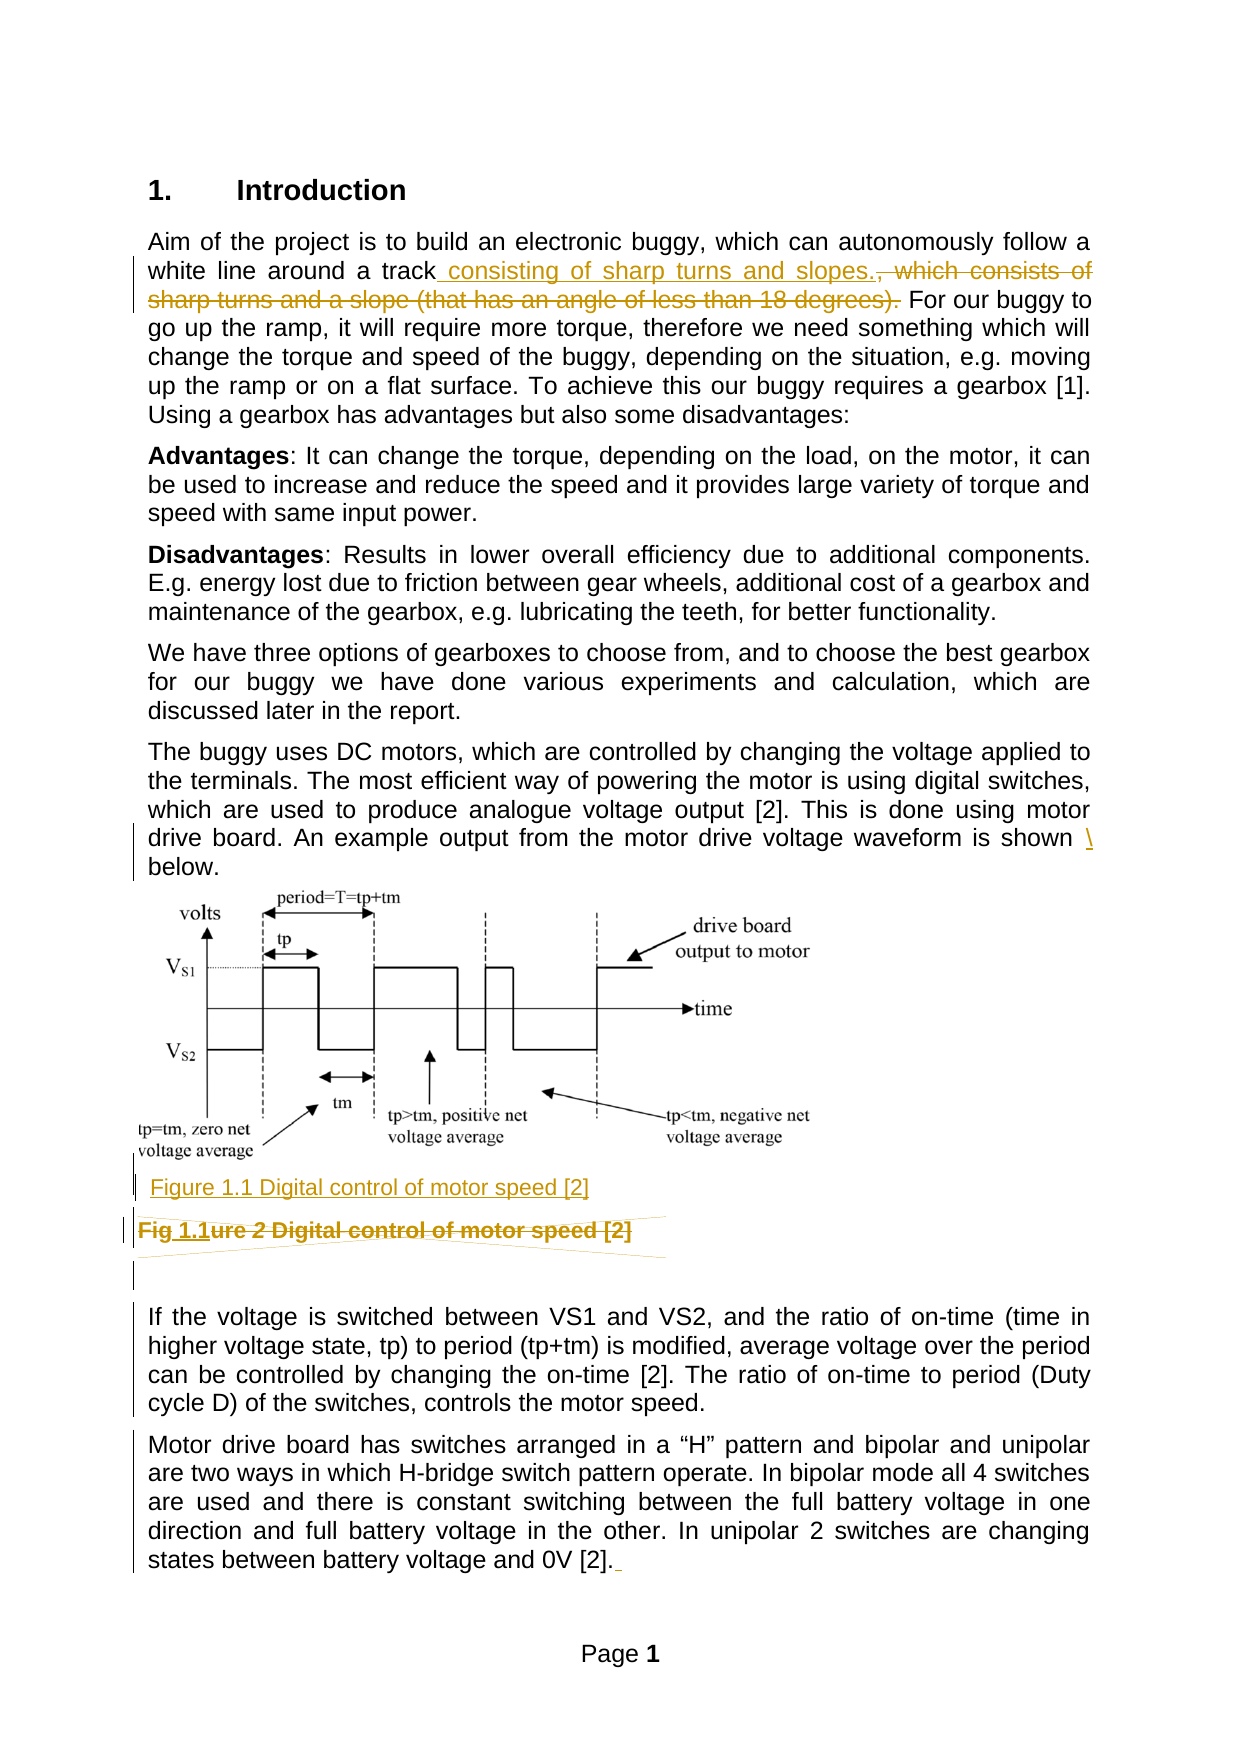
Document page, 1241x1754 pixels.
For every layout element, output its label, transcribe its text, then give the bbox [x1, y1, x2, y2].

text We have three options of gearboxes to choose from, and to choose the best gearbox for our buggy we have done various experiments and calculation, which are discussed later in the report. [148, 638, 1092, 724]
text Advantages: It can change the torque, depending on the load, on the motor, it can be used to increase and reduce the speed and it provides large variety of torque and speed with same input power. [148, 441, 1092, 527]
text If the voltage is switched between VS1 and VS2, and the ratio of on-time (time in higher voltage state, tp) to period (tp+tm) is modified, average voltage over the period can be controlled by changing the on-time [2]. The ratio of on-time to period (Duty cycle D) of the switches, controls the motor speed. [148, 1302, 1092, 1417]
subtitle Introduction [148, 173, 1092, 206]
text The buggy uses DC motors, which are controlled by changing the voltage applied to the terminals. The most efficient way of powering the motor is using digital switches, which are used to produce analogue voltage output [2]. This is done using motor drive board. An example output from the motor drive voltage waveform is shown below. [148, 737, 1092, 881]
picture [137, 882, 815, 1162]
text Aim of the project is to build an electronic buggy, which can autonomously follow a white line around a track For our buggy to go up the ramp, it will require more torque, therefore we need something which will change the torque and speed of the buggy, depending on the situation, e.g. moving up the ramp or on a flat surface. To achieve this our buggy requires a gearbox [1]. Using a gearbox has advantages but also some disadvantages: [148, 227, 1092, 428]
text Motor drive board has switches arranged in a “H” pattern and bipolar and unipolar are two ways in which H-bridge switch pattern operate. In bipolar mode all 4 switches are used and there is constant switching between the full battery voltage in one direction and full battery voltage in the other. In unipolar 2 switches are changing states between battery voltage and 0V [2]. [148, 1429, 1092, 1573]
text Disadvantages: Results in lower overall efficiency due to additional components. E.g. energy lost due to friction between gear wheels, additional cost of a gearbox and maintenance of the gearbox, e.g. lubricating the teeth, for better functionality. [148, 539, 1092, 626]
